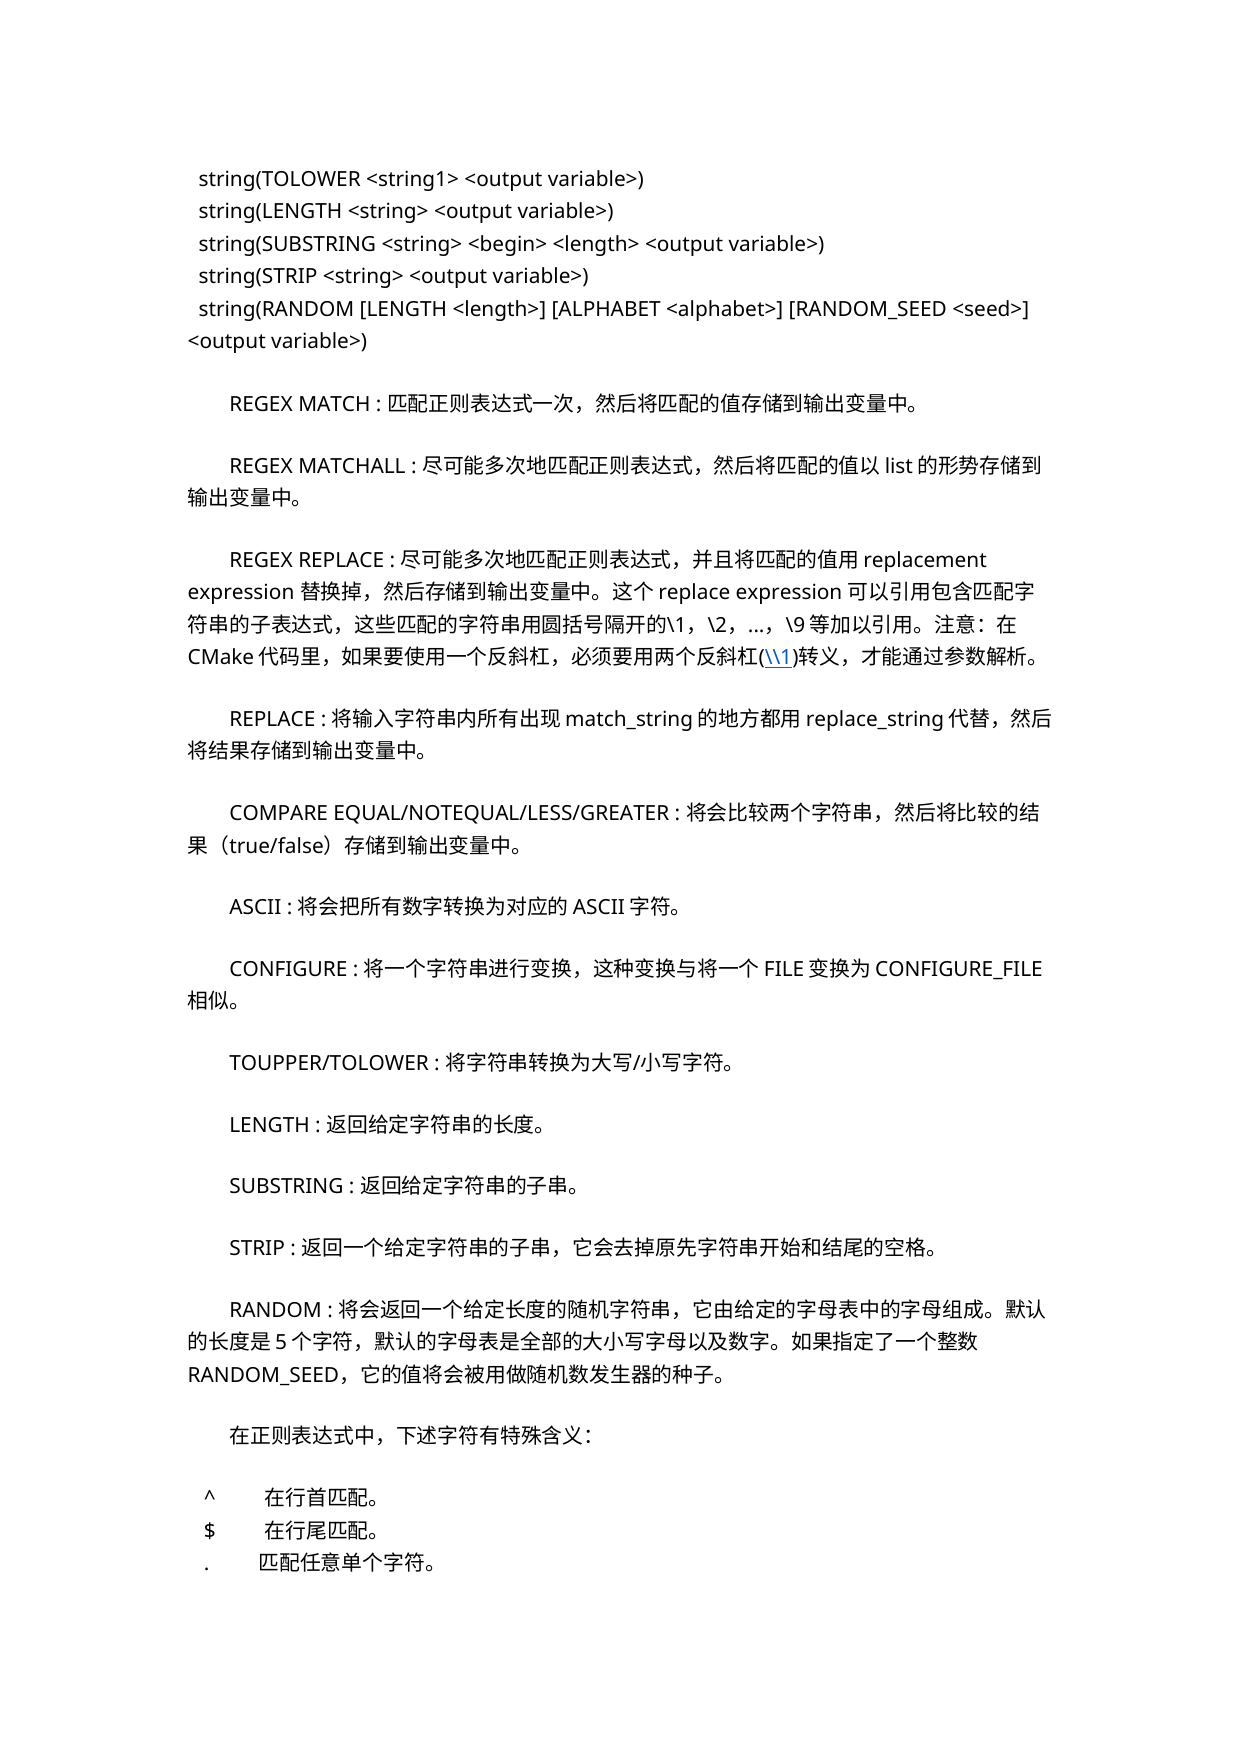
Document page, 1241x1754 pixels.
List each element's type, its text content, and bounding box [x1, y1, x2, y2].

text STRIP : 返回一个给定字符串的子串，它会去掉原先字符串开始和结尾的空格。 [187, 1230, 1053, 1263]
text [187, 162, 1053, 357]
text CONFIGURE : 将一个字符串进行变换，这种变换与将一个FILE变换为CONFIGURE_FILE相似。 [187, 951, 1053, 1016]
text 在正则表达式中，下述字符有特殊含义： [187, 1419, 1053, 1451]
text REPLACE : 将输入字符串内所有出现match_string的地方都用replace_string代替，然后将结果存储到输出变量中。 [187, 701, 1053, 766]
text TOUPPER/TOLOWER : 将字符串转换为大写/小写字符。 [187, 1045, 1053, 1078]
text REGEX MATCH : 匹配正则表达式一次，然后将匹配的值存储到输出变量中。 [187, 386, 1053, 419]
text SUBSTRING : 返回给定字符串的子串。 [187, 1169, 1053, 1201]
text COMPARE EQUAL/NOTEQUAL/LESS/GREATER : 将会比较两个字符串，然后将比较的结果（true/false）存储到输出变量中。 [187, 795, 1053, 860]
text ASCII : 将会把所有数字转换为对应的ASCII字符。 [187, 889, 1053, 922]
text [187, 1480, 1053, 1578]
text REGEX REPLACE : 尽可能多次地匹配正则表达式，并且将匹配的值用replacement expression 替换掉，然后存储到输出变量中。这个replace expression 可以引用包含匹配字符串的子表达式，这些匹配的字符串用圆括号隔开的\1，\2，...，\9等加以引用。注意：在CMake代码里，如果要使用一个反斜杠，必须要用两个反斜杠(\\1)转义，才能通过参数解析。 [187, 542, 1053, 672]
text REGEX MATCHALL : 尽可能多次地匹配正则表达式，然后将匹配的值以list的形势存储到输出变量中。 [187, 448, 1053, 513]
text RANDOM : 将会返回一个给定长度的随机字符串，它由给定的字母表中的字母组成。默认的长度是5个字符，默认的字母表是全部的大小写字母以及数字。如果指定了一个整数RANDOM_SEED，它的值将会被用做随机数发生器的种子。 [187, 1292, 1053, 1389]
text LENGTH : 返回给定字符串的长度。 [187, 1107, 1053, 1139]
